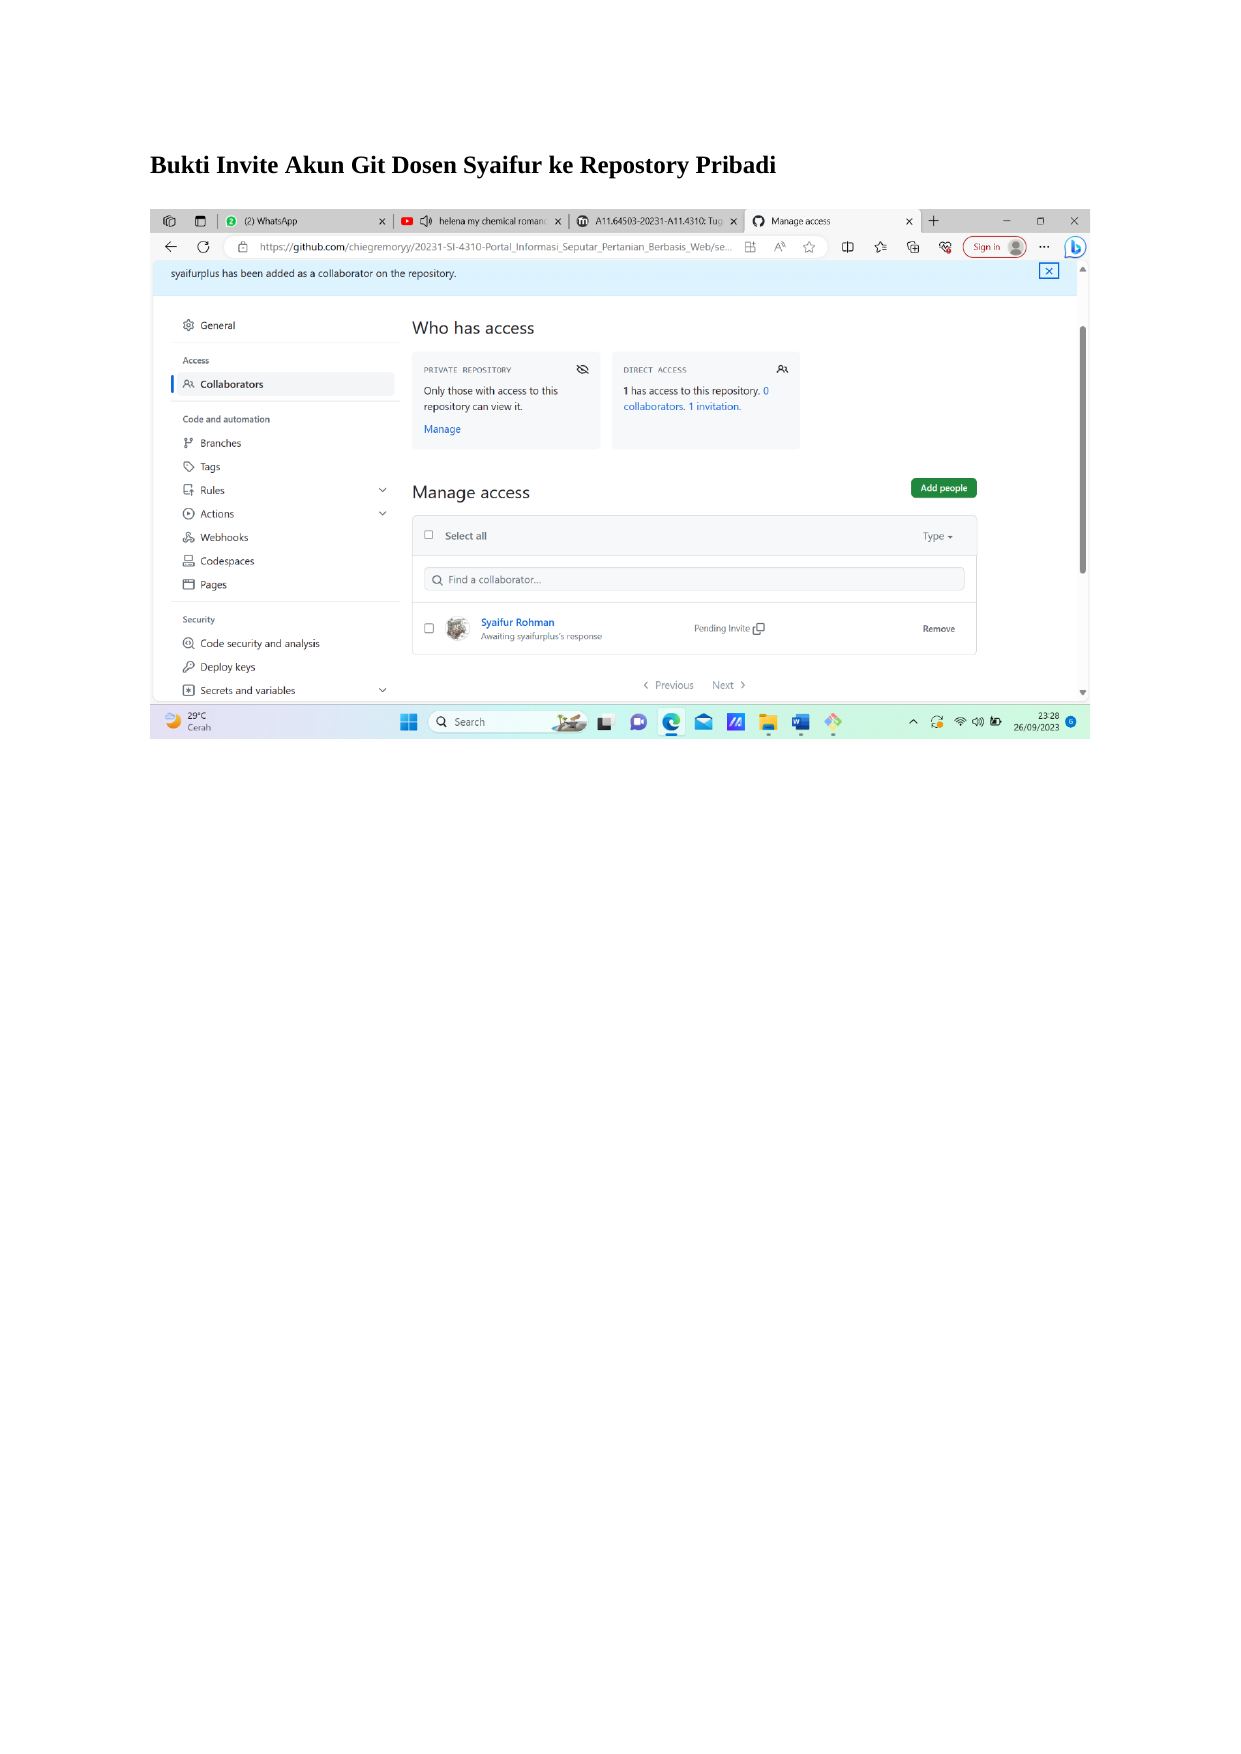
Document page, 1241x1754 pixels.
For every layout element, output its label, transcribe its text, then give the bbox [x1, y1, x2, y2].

picture [150, 209, 1091, 739]
text Bukti Invite Akun Git Dosen Syaifur ke Repostory Pribadi [150, 150, 1090, 179]
